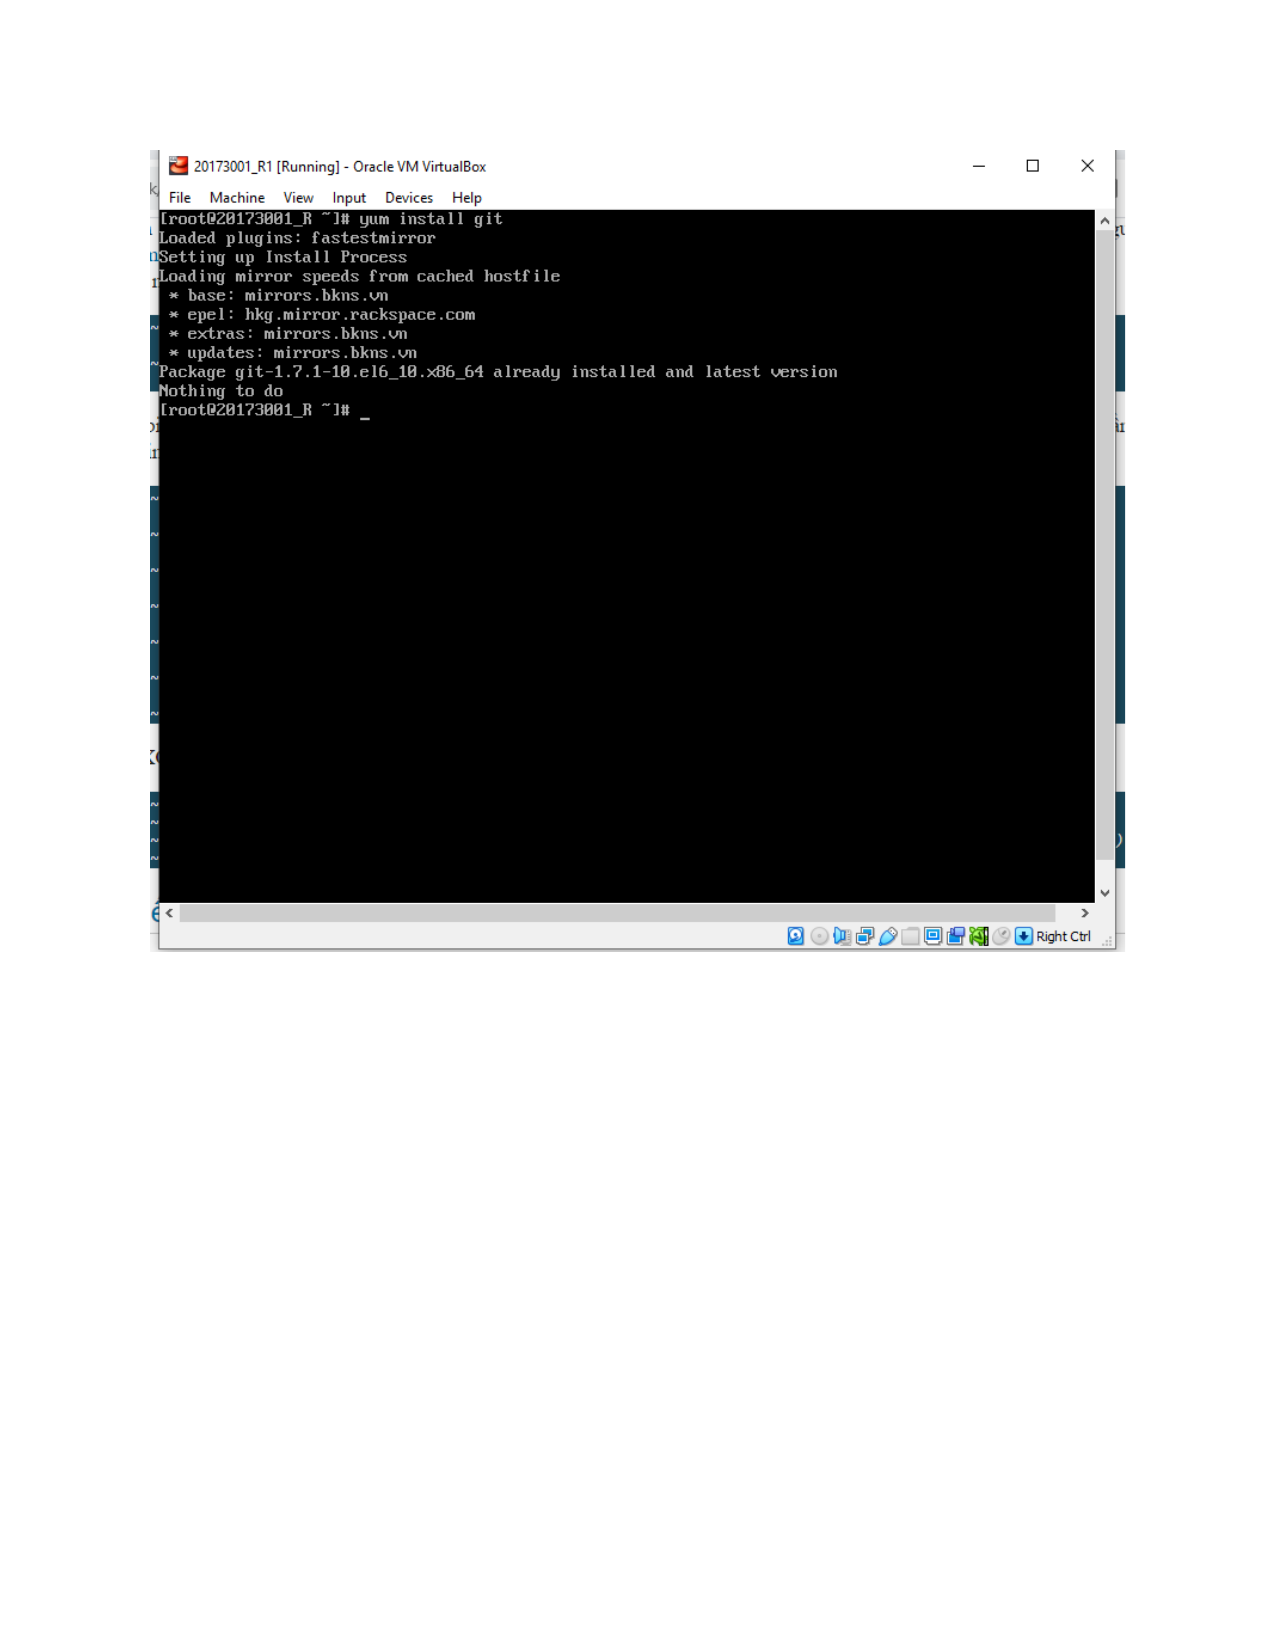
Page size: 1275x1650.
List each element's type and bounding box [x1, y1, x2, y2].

picture [150, 150, 1125, 952]
